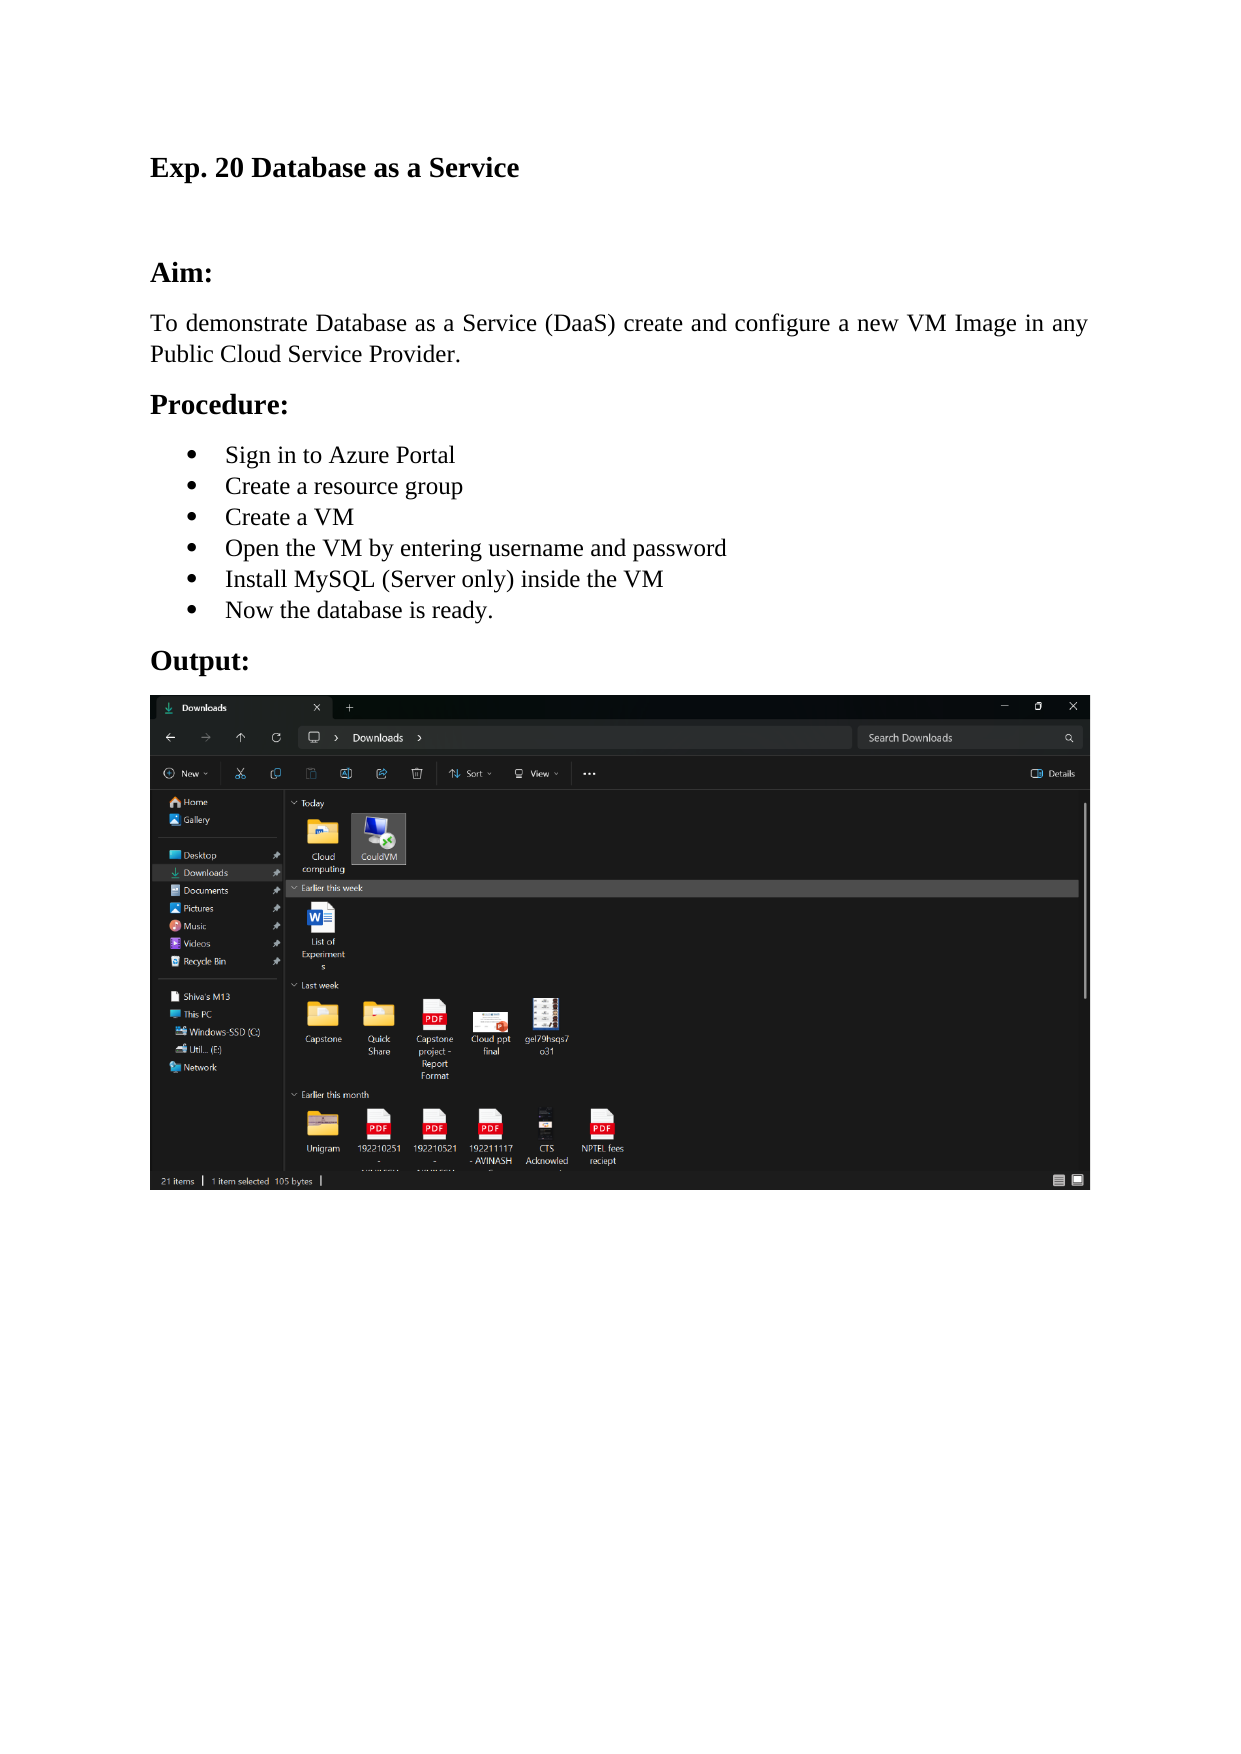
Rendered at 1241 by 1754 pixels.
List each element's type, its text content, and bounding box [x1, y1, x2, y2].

list Open the VM by entering username and password [187, 533, 1090, 562]
list Now the database is ready. [187, 595, 1090, 624]
text Procedure: [150, 387, 1090, 421]
text Output: [150, 643, 1090, 676]
text Exp. 20 Database as a Service [150, 150, 1090, 183]
list Create a resource group [187, 471, 1090, 500]
text Aim: [150, 256, 1090, 289]
picture [150, 695, 1091, 1190]
text To demonstrate Database as a Service (DaaS) create and configure a new VM Image in any Public Cloud Service Provider. [150, 308, 1090, 368]
list Install MySQL (Server only) inside the VM [187, 564, 1090, 593]
list Create a VM [187, 502, 1090, 531]
list Sign in to Azure Portal [187, 440, 1090, 469]
